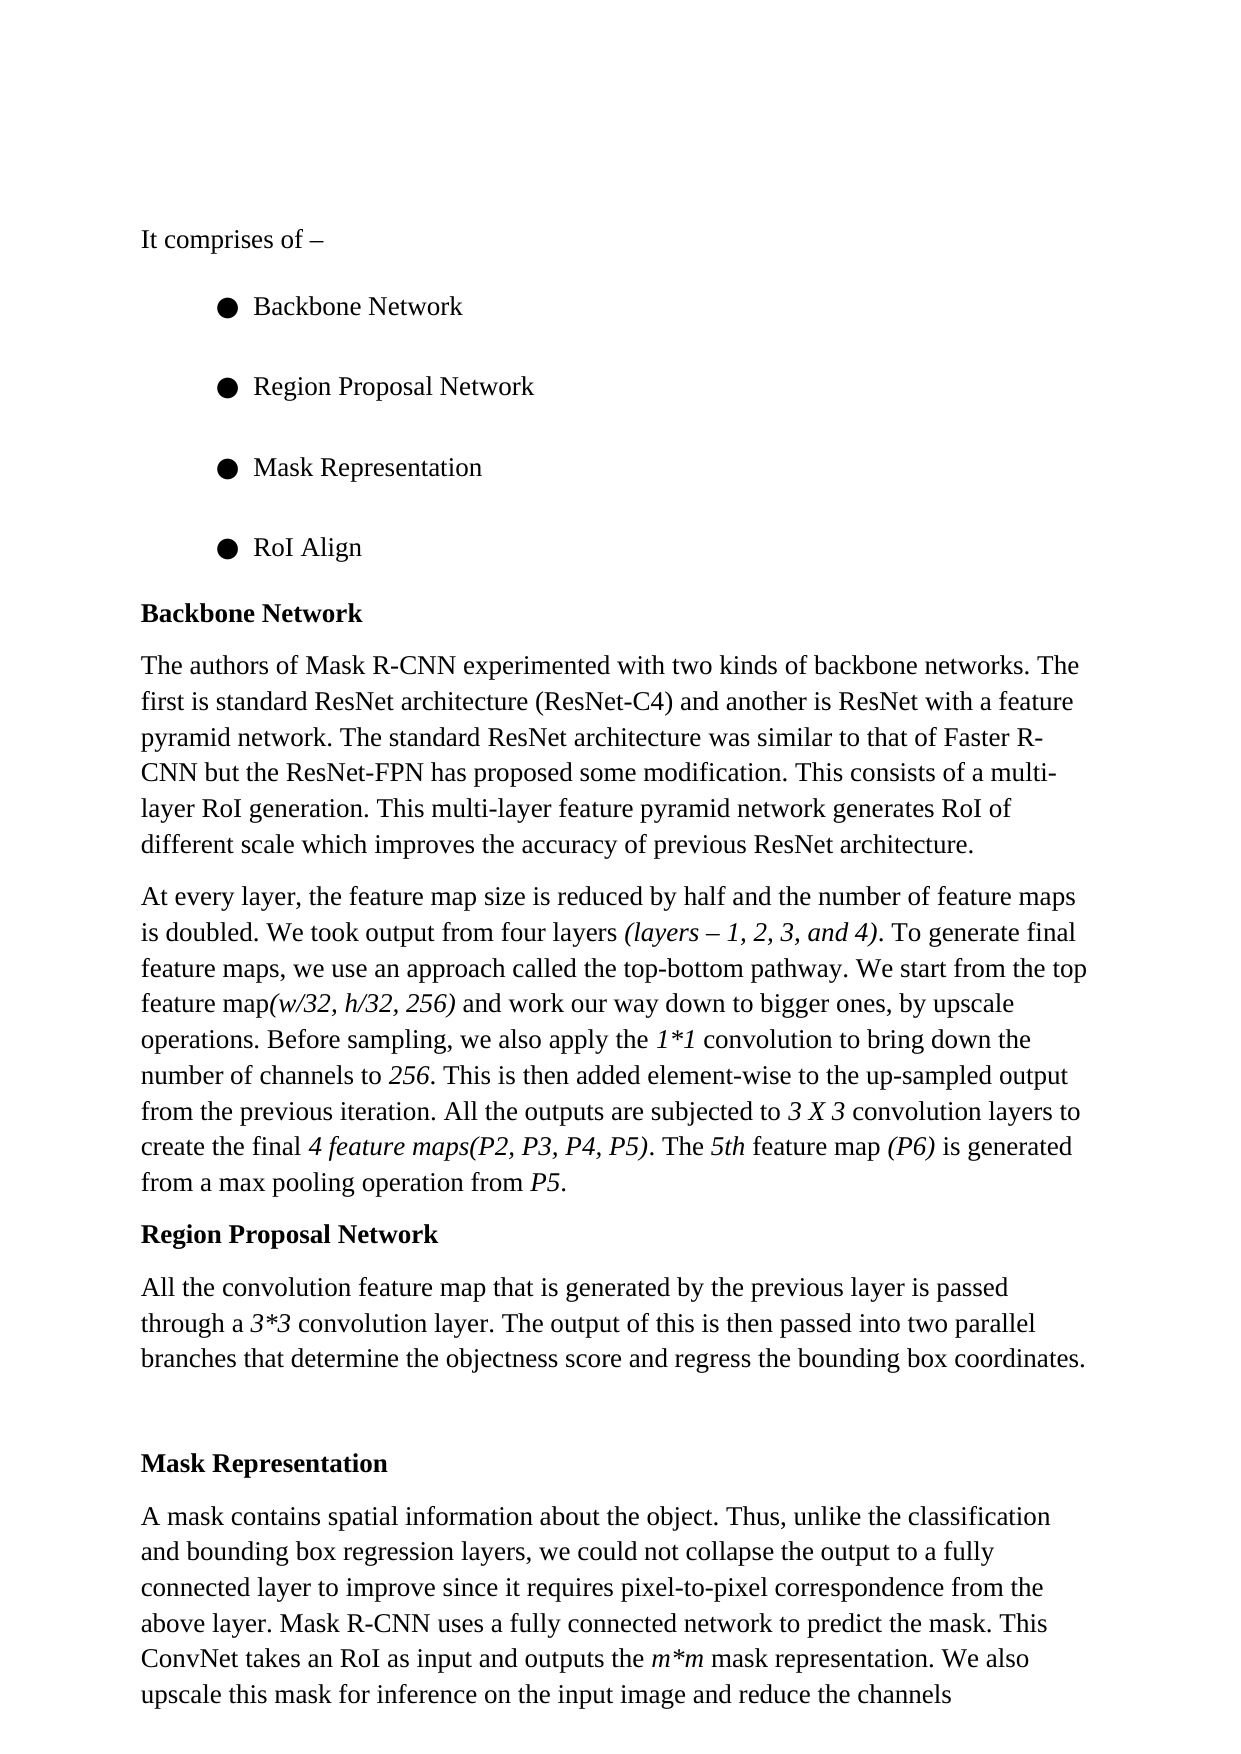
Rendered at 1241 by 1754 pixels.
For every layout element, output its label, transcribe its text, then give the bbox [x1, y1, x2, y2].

list Region Proposal Network [216, 356, 1090, 411]
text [141, 1499, 1090, 1709]
text Backbone Network [141, 597, 1090, 628]
list Backbone Network [216, 275, 1090, 331]
text It comprises of – [141, 223, 1090, 254]
text At every layer, the feature map size is reduced by half and the number of feature maps is doubled. We took output from four layers (layers – 1, 2, 3, and 4). To generate final feature maps, we use an approach called the top-bottom pathway. We start from the top feature map(w/32, h/32, 256) and work our way down to bigger ones, by upscale operations. Before sampling, we also apply the 1*1 convolution to bring down the number of channels to 256. This is then added element-wise to the up-sampled output from the previous iteration. All the outputs are subjected to 3 X 3 convolution layers to create the final 4 feature maps(P2, P3, P4, P5). The 5th feature map (P6) is generated from a max pooling operation from P5. [141, 880, 1090, 1197]
list Mask Representation [216, 436, 1090, 492]
text Mask Representation [141, 1447, 1090, 1478]
text The authors of Mask R-CNN experimented with two kinds of backbone networks. The first is standard ResNet architecture (ResNet-C4) and another is ResNet with a feature pyramid network. The standard ResNet architecture was similar to that of Faster R-CNN but the ResNet-FPN has proposed some modification. This consists of a multi-layer RoI generation. This multi-layer feature pyramid network generates RoI of different scale which improves the accuracy of previous ResNet architecture. [141, 649, 1090, 859]
list RoI Align [216, 516, 1090, 572]
text All the convolution feature map that is generated by the previous layer is passed through a 3*3 convolution layer. The output of this is then passed into two parallel branches that determine the objectness score and regress the bounding box coordinates. [141, 1271, 1090, 1373]
text Region Proposal Network [141, 1218, 1090, 1250]
